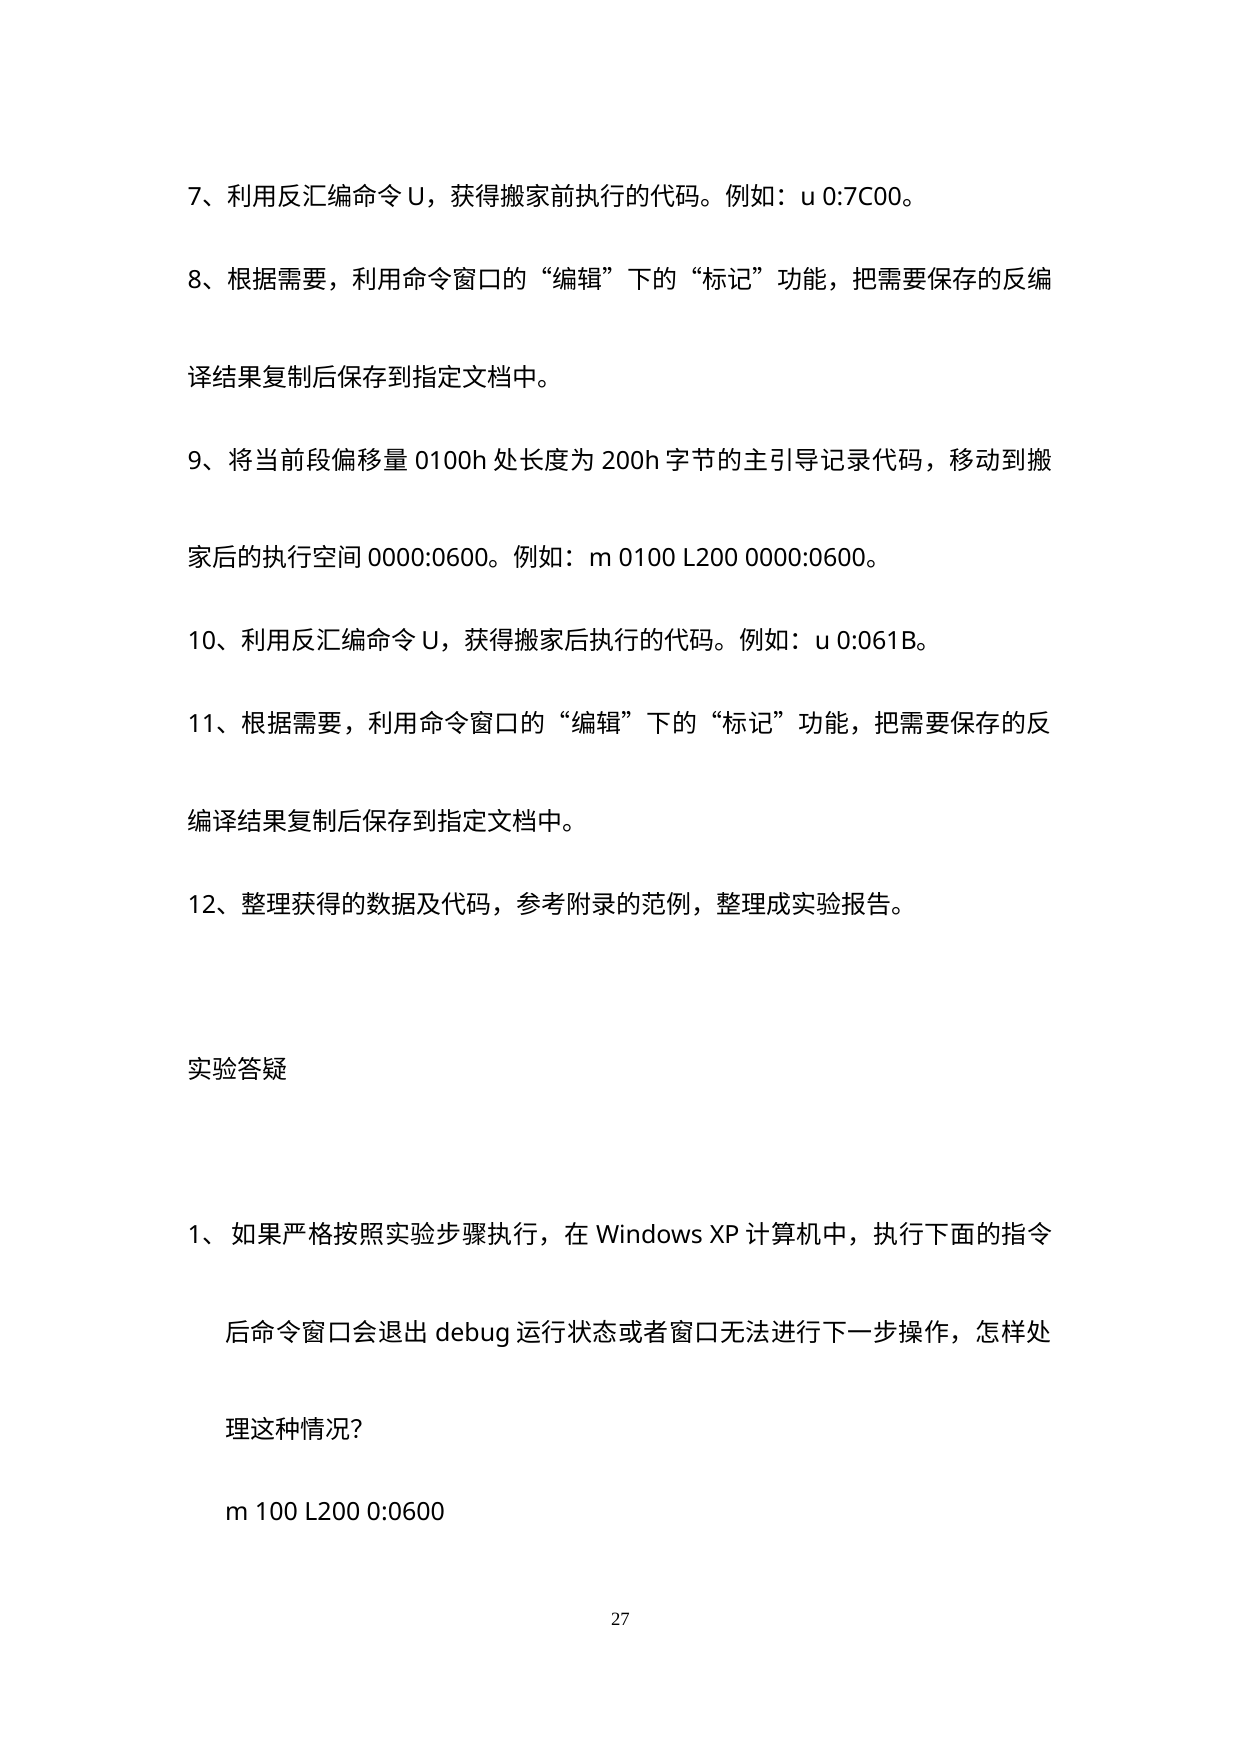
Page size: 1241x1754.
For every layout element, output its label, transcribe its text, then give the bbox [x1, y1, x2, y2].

text 11、根据需要，利用命令窗口的“编辑”下的“标记”功能，把需要保存的反编译结果复制后保存到指定文档中。 [187, 689, 1053, 852]
text 实验答疑 [187, 1035, 1053, 1100]
text 9、将当前段偏移量0100h处长度为200h字节的主引导记录代码，移动到搬家后的执行空间0000:0600。例如：m 200 0000:0600。 [187, 426, 1053, 588]
text 12、整理获得的数据及代码，参考附录的范例，整理成实验报告。 [187, 870, 1053, 935]
text m 200 0:0600 [225, 1478, 1053, 1543]
text 8、根据需要，利用命令窗口的“编辑”下的“标记”功能，把需要保存的反编译结果复制后保存到指定文档中。 [187, 245, 1053, 408]
list 如果严格按照实验步骤执行，在Windows XP计算机中，执行下面的指令后命令窗口会退出debug运行状态或者窗口无法进行下一步操作，怎样处理这种情况？ [187, 1200, 1053, 1460]
text 10、利用反汇编命令U，获得搬家后执行的代码。例如：u 0:061B。 [187, 606, 1053, 671]
text 7、利用反汇编命令U，获得搬家前执行的代码。例如：u 0:00。 [187, 162, 1053, 227]
